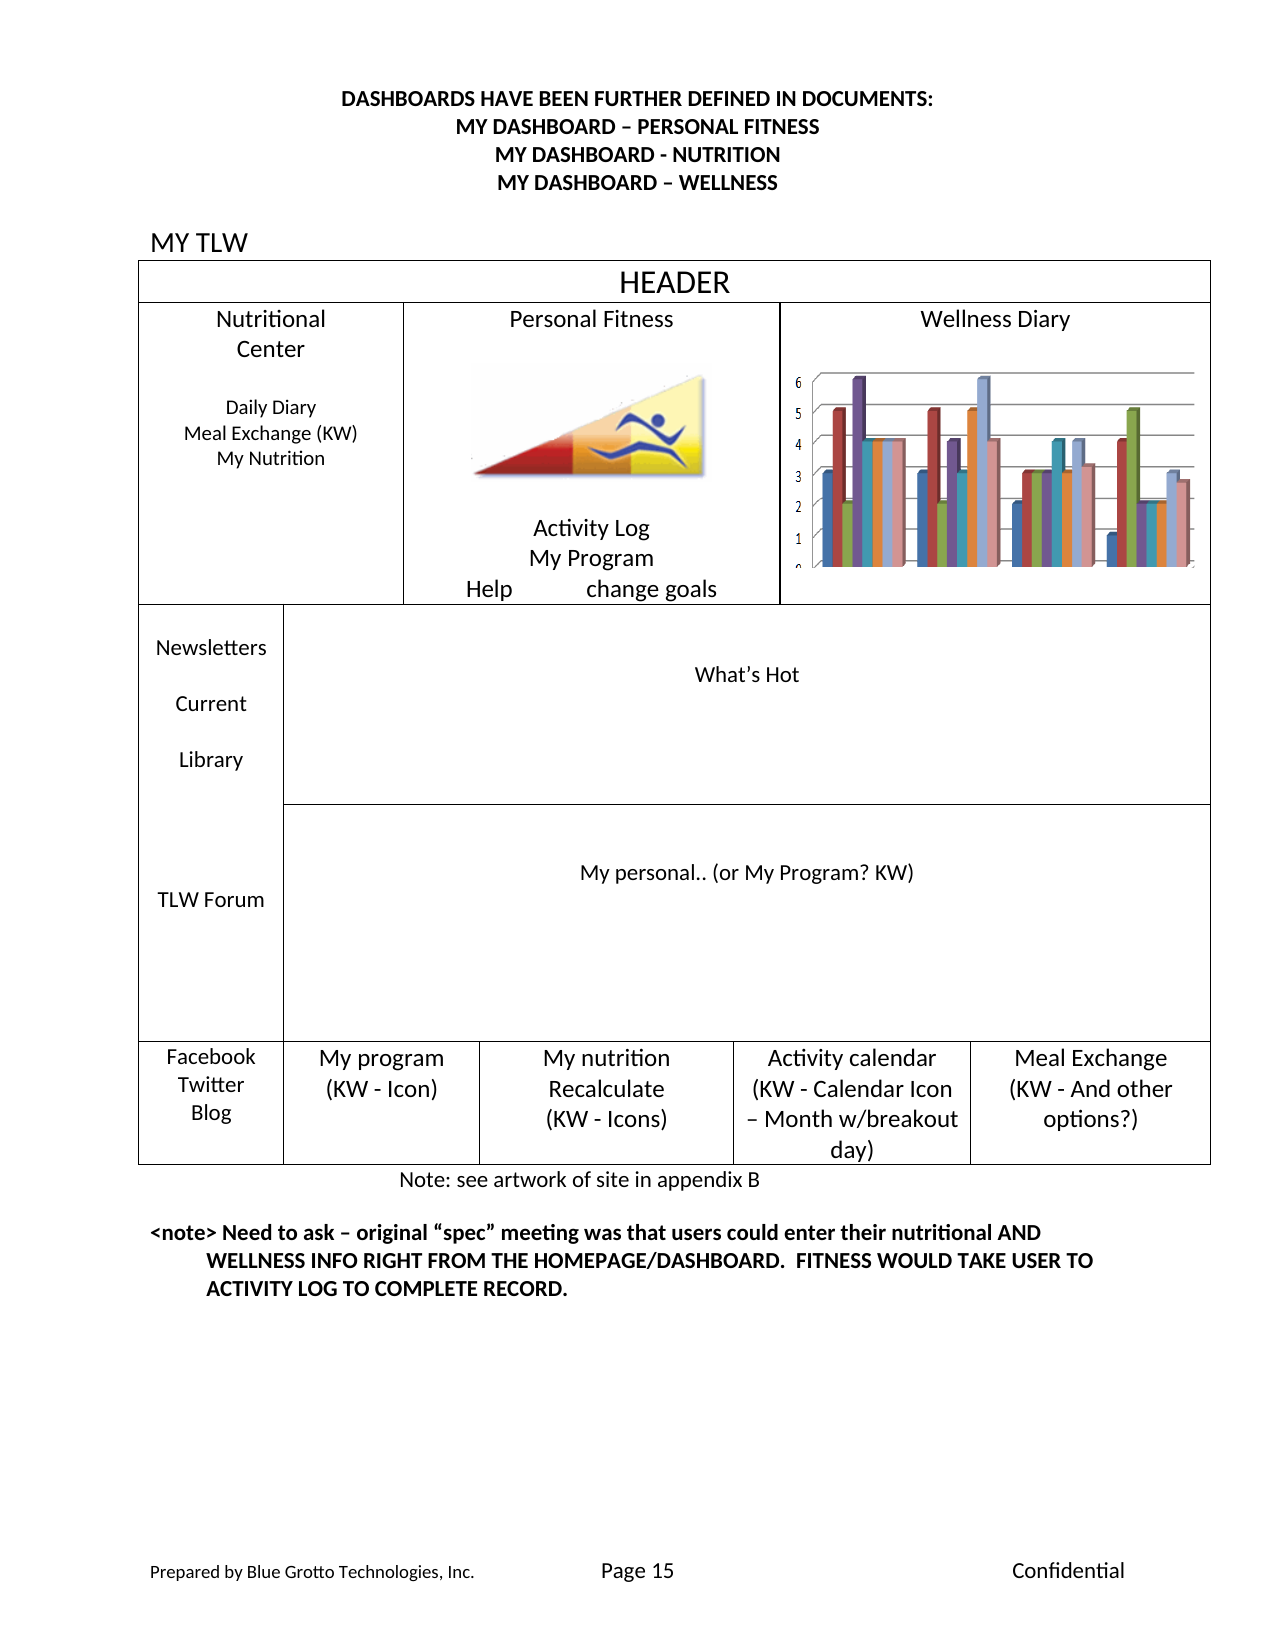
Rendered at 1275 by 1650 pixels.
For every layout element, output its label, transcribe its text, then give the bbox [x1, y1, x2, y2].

table_cell My program (KW - Icon) [284, 1042, 479, 1164]
table_cell Wellness Diary [781, 303, 1210, 603]
table_cell Note: see artwork of site in appendix B [139, 1165, 1021, 1218]
picture [471, 363, 713, 482]
text MY DASHBOARD – WELLNESS [150, 168, 1125, 196]
text <note> Need to ask – original “spec” meeting was that users could enter their nutritional AND WELLNESS INFO RIGHT FROM THE HOMEPAGE/DASHBOARD. FITNESS WOULD TAKE USER TO ACTIVITY LOG TO COMPLETE RECORD. [150, 1218, 1125, 1302]
text MY DASHBOARD – PERSONAL FITNESS [150, 112, 1125, 140]
text MY DASHBOARD - NUTRITION [150, 140, 1125, 168]
table_cell Nutritional Center Daily Diary Meal Exchange (KW) My Nutrition [139, 303, 403, 603]
table_cell My personal.. (or My Program? KW) [284, 805, 1210, 1041]
table_cell My nutrition Recalculate (KW - Icons) [480, 1042, 733, 1164]
text MY TLW [150, 224, 1125, 260]
picture [791, 363, 1195, 568]
table_cell Meal Exchange (KW - And other options?) [971, 1042, 1210, 1164]
table_header HEADER [139, 261, 1210, 302]
text DASHBOARDS HAVE BEEN FURTHER DEFINED IN DOCUMENTS: [150, 84, 1125, 112]
table_cell Facebook Twitter Blog [139, 1042, 283, 1164]
table_cell Personal Fitness Activity Log My Program Help change goals [404, 303, 779, 603]
table_cell Activity calendar (KW - Calendar Icon – Month w/breakout day) [734, 1042, 970, 1164]
table_cell What’s Hot [284, 605, 1210, 804]
table_cell Newsletters Current Library TLW Forum [139, 605, 283, 1041]
